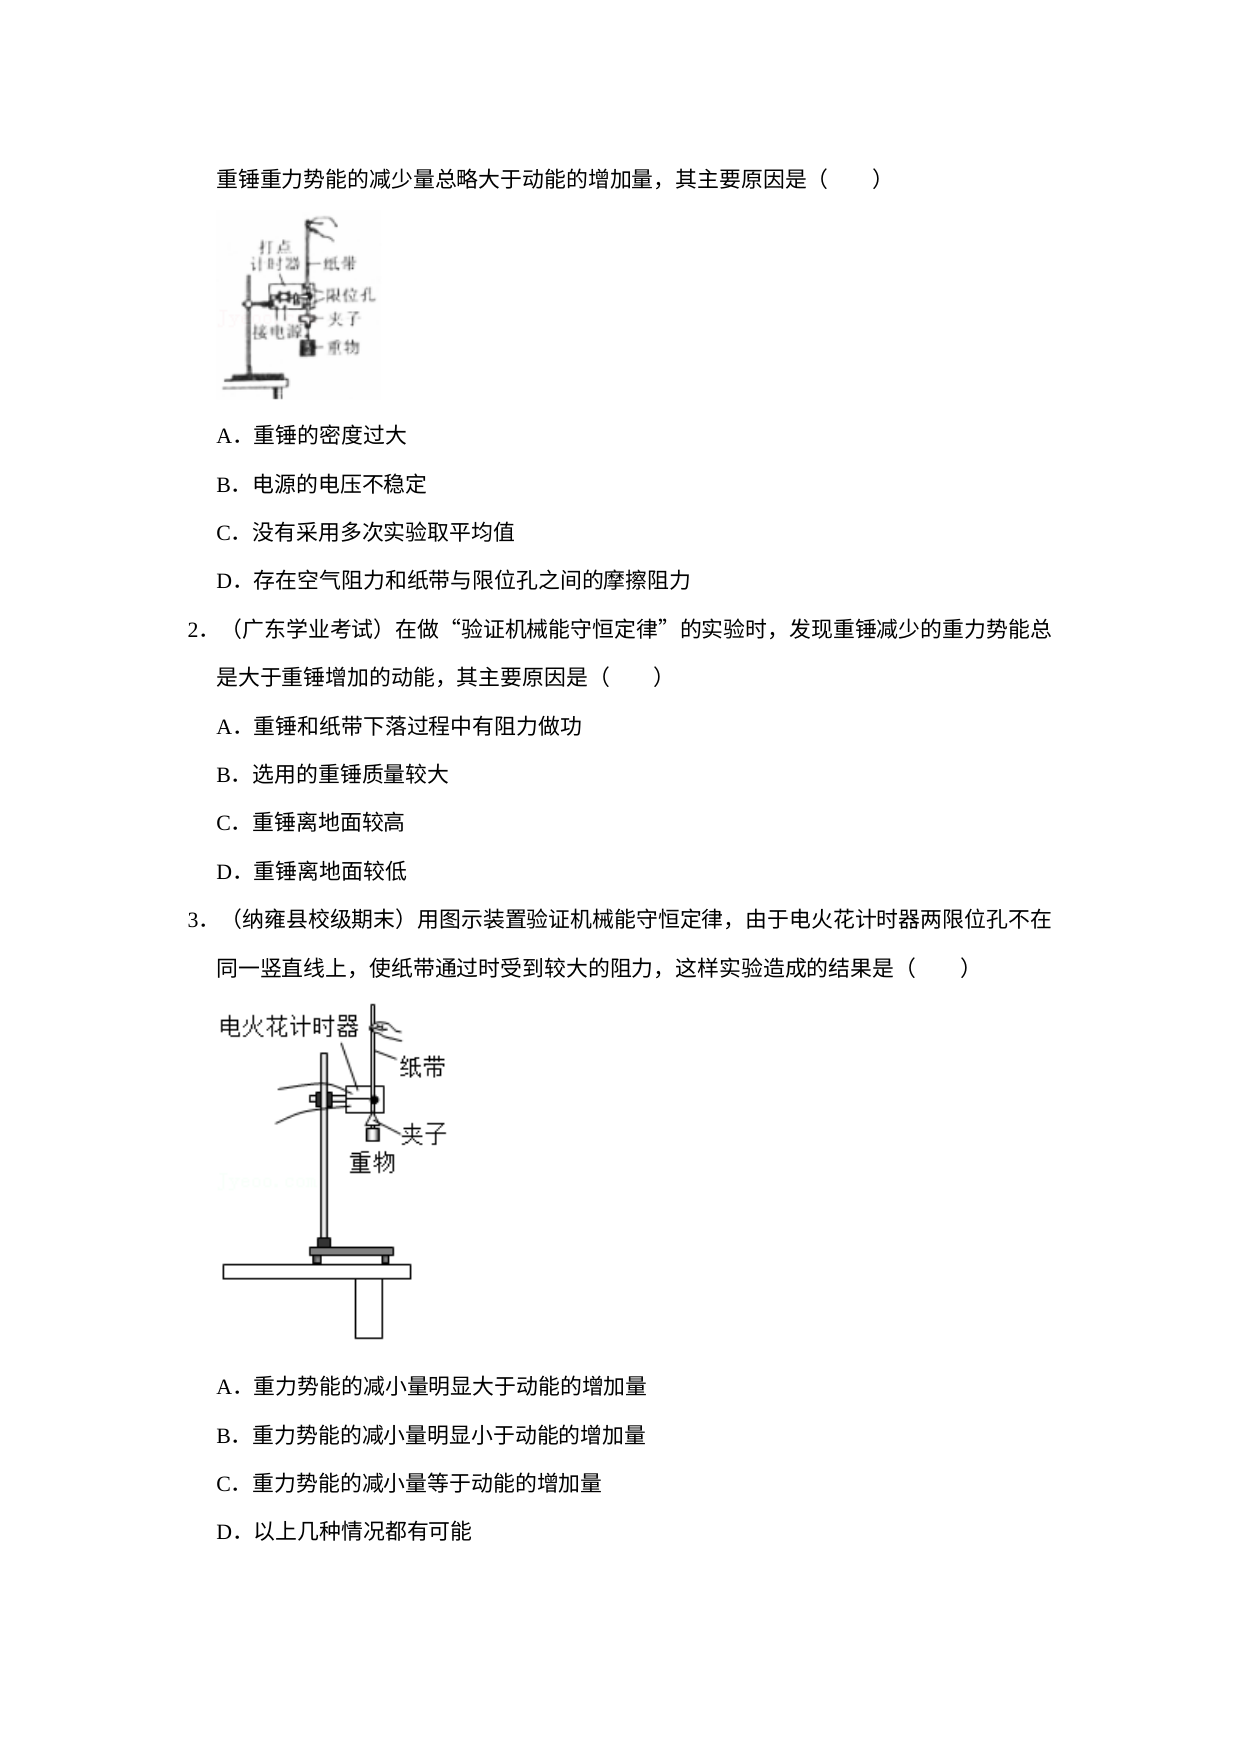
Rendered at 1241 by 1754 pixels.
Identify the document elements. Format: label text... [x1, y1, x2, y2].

text A．重锤的密度过大 [187, 418, 1053, 450]
text D．存在空气阻力和纸带与限位孔之间的摩擦阻力 [187, 563, 1053, 595]
text C．重力势能的减小量等于动能的增加量 [187, 1466, 1053, 1498]
text B．重力势能的减小量明显小于动能的增加量 [187, 1417, 1053, 1450]
picture [216, 210, 382, 404]
text A．重力势能的减小量明显大于动能的增加量 [187, 1369, 1053, 1401]
text A．重锤和纸带下落过程中有阻力做功 [187, 708, 1053, 741]
picture [216, 998, 451, 1344]
text D．重锤离地面较低 [187, 853, 1053, 886]
text 2．（广东学业考试）在做“验证机械能守恒定律”的实验时，发现重锤减少的重力势能总是大于重锤增加的动能，其主要原因是（ ） [187, 611, 1053, 692]
text C．没有采用多次实验取平均值 [187, 514, 1053, 547]
text D．以上几种情况都有可能 [187, 1514, 1053, 1546]
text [187, 162, 1053, 194]
text 3．（纳雍县校级期末）用图示装置验证机械能守恒定律，由于电火花计时器两限位孔不在同一竖直线上，使纸带通过时受到较大的阻力，这样实验造成的结果是（ ） [187, 902, 1053, 983]
text B．选用的重锤质量较大 [187, 757, 1053, 789]
text C．重锤离地面较高 [187, 805, 1053, 837]
text B．电源的电压不稳定 [187, 466, 1053, 499]
